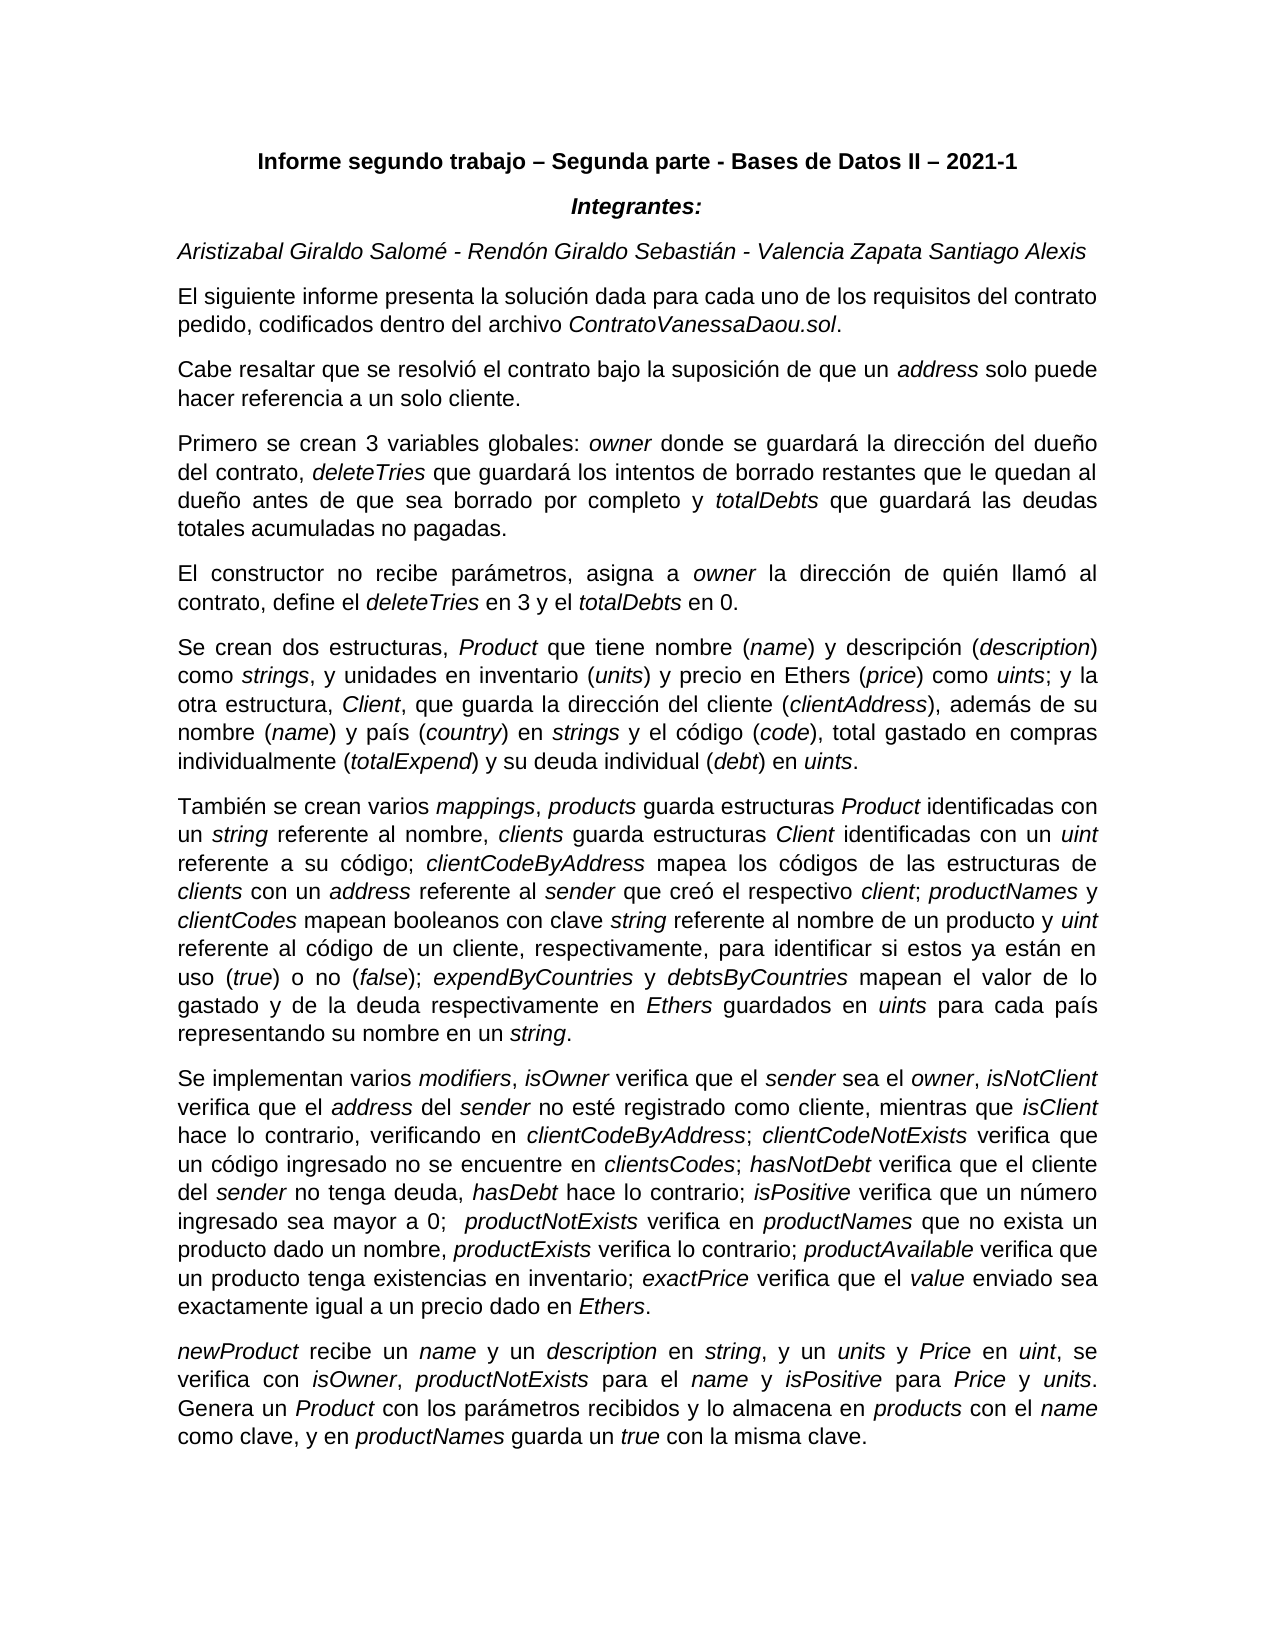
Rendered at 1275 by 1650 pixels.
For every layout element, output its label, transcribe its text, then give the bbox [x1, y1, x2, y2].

text Primero se crean 3 variables globales: owner donde se guardará la dirección del dueño del contrato, deleteTries que guardará los intentos de borrado restantes que le quedan al dueño antes de que sea borrado por completo y totalDebts que guardará las deudas totales acumuladas no pagadas. [177, 430, 1098, 542]
text Aristizabal Giraldo Salomé - Rendón Giraldo Sebastián - Valencia Zapata Santiago Alexis [177, 238, 1098, 264]
text newProduct recibe un name y un description en string, y un units y Price en uint, se verifica con isOwner, productNotExists para el name y isPositive para Price y units. Genera un Product con los parámetros recibidos y lo almacena en products con el name como clave, y en productNames guarda un true con la misma clave. [177, 1338, 1098, 1450]
text Cabe resaltar que se resolvió el contrato bajo la suposición de que un address solo puede hacer referencia a un solo cliente. [177, 356, 1098, 411]
text Se crean dos estructuras, Product que tiene nombre (name) y descripción (description) como strings, y unidades en inventario (units) y precio en Ethers (price) como uints; y la otra estructura, Client, que guarda la dirección del cliente (clientAddress), además de su nombre (name) y país (country) en strings y el código (code), total gastado en compras individualmente (totalExpend) y su deuda individual (debt) en uints. [177, 634, 1098, 774]
text El siguiente informe presenta la solución dada para cada uno de los requisitos del contrato pedido, codificados dentro del archivo ContratoVanessaDaou.sol. [177, 283, 1098, 338]
text También se crean varios mappings, products guarda estructuras Product identificadas con un string referente al nombre, clients guarda estructuras Client identificadas con un uint referente a su código; clientCodeByAddress mapea los códigos de las estructuras de clients con un address referente al sender que creó el respectivo client; productNames y clientCodes mapean booleanos con clave string referente al nombre de un producto y uint referente al código de un cliente, respectivamente, para identificar si estos ya están en uso (true) o no (false); expendByCountries y debtsByCountries mapean el valor de lo gastado y de la deuda respectivamente en Ethers guardados en uints para cada país representando su nombre en un string. [177, 793, 1098, 1047]
text El constructor no recibe parámetros, asigna a owner la dirección de quién llamó al contrato, define el deleteTries en 3 y el totalDebts en 0. [177, 560, 1098, 615]
text Integrantes: [177, 193, 1098, 219]
text Se implementan varios modifiers, isOwner verifica que el sender sea el owner, isNotClient verifica que el address del sender no esté registrado como cliente, mientras que isClient hace lo contrario, verificando en clientCodeByAddress; clientCodeNotExists verifica que un código ingresado no se encuentre en clientsCodes; hasNotDebt verifica que el cliente del sender no tenga deuda, hasDebt hace lo contrario; isPositive verifica que un número ingresado sea mayor a 0; productNotExists verifica en productNames que no exista un producto dado un nombre, productExists verifica lo contrario; productAvailable verifica que un producto tenga existencias en inventario; exactPrice verifica que el value enviado sea exactamente igual a un precio dado en Ethers. [177, 1065, 1098, 1319]
text Informe segundo trabajo – Segunda parte - Bases de Datos II – 2021-1 [177, 148, 1098, 174]
